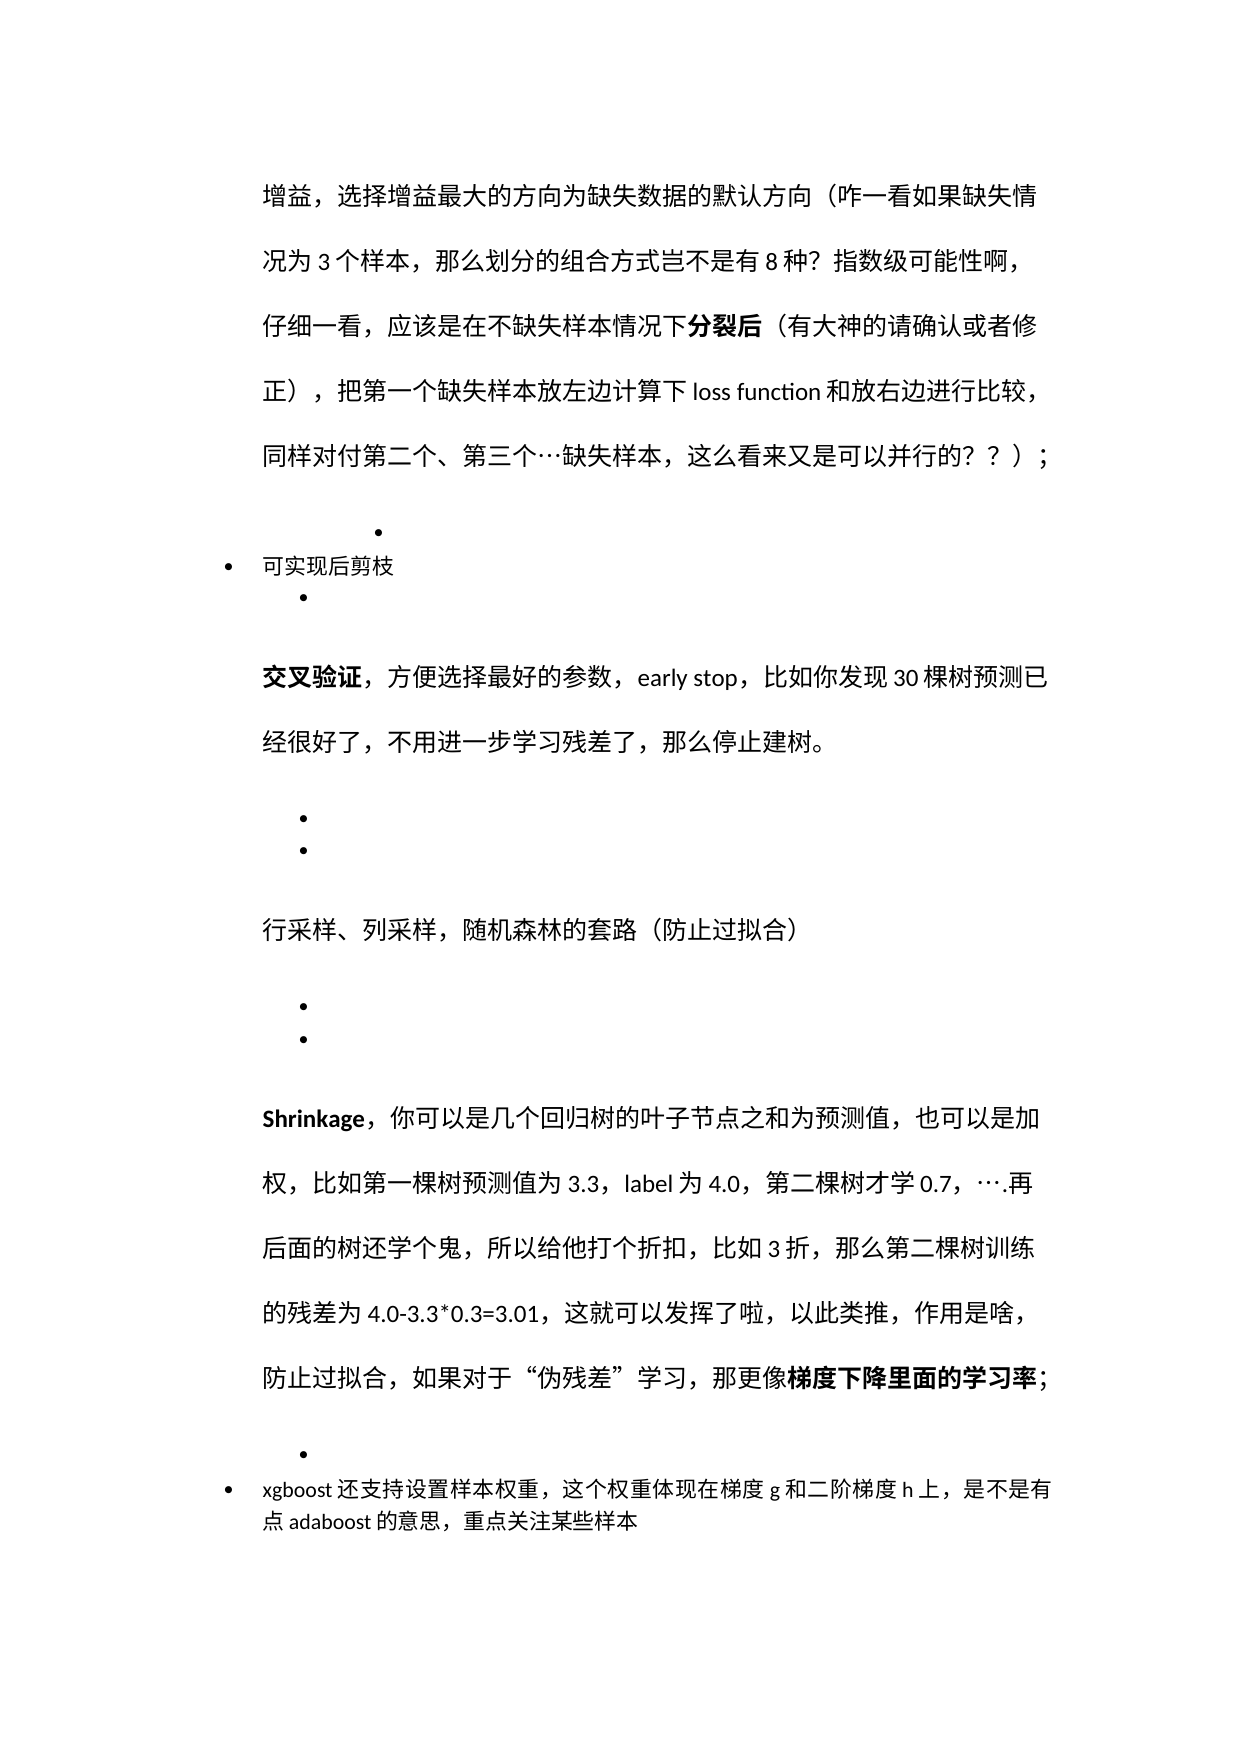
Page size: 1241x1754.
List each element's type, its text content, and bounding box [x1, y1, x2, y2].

text 行采样、列采样，随机森林的套路（防止过拟合） [262, 896, 1053, 961]
text 交叉验证，方便选择最好的参数，early stop，比如你发现30棵树预测已经很好了，不用进一步学习残差了，那么停止建树。 [262, 643, 1053, 773]
list 可实现后剪枝 [225, 549, 1053, 581]
list xgboost还支持设置样本权重，这个权重体现在梯度g和二阶梯度h上，是不是有点adaboost的意思，重点关注某些样本 [225, 1471, 1053, 1536]
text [262, 162, 1053, 487]
text Shrinkage，你可以是几个回归树的叶子节点之和为预测值，也可以是加权，比如第一棵树预测值为3.3，label为4.0，第二棵树才学0.7，….再后面的树还学个鬼，所以给他打个折扣，比如3折，那么第二棵树训练的残差为4.0-3.3*0.3=3.01，这就可以发挥了啦，以此类推，作用是啥，防止过拟合，如果对于“伪残差”学习，那更像梯度下降里面的学习率； [262, 1084, 1053, 1409]
